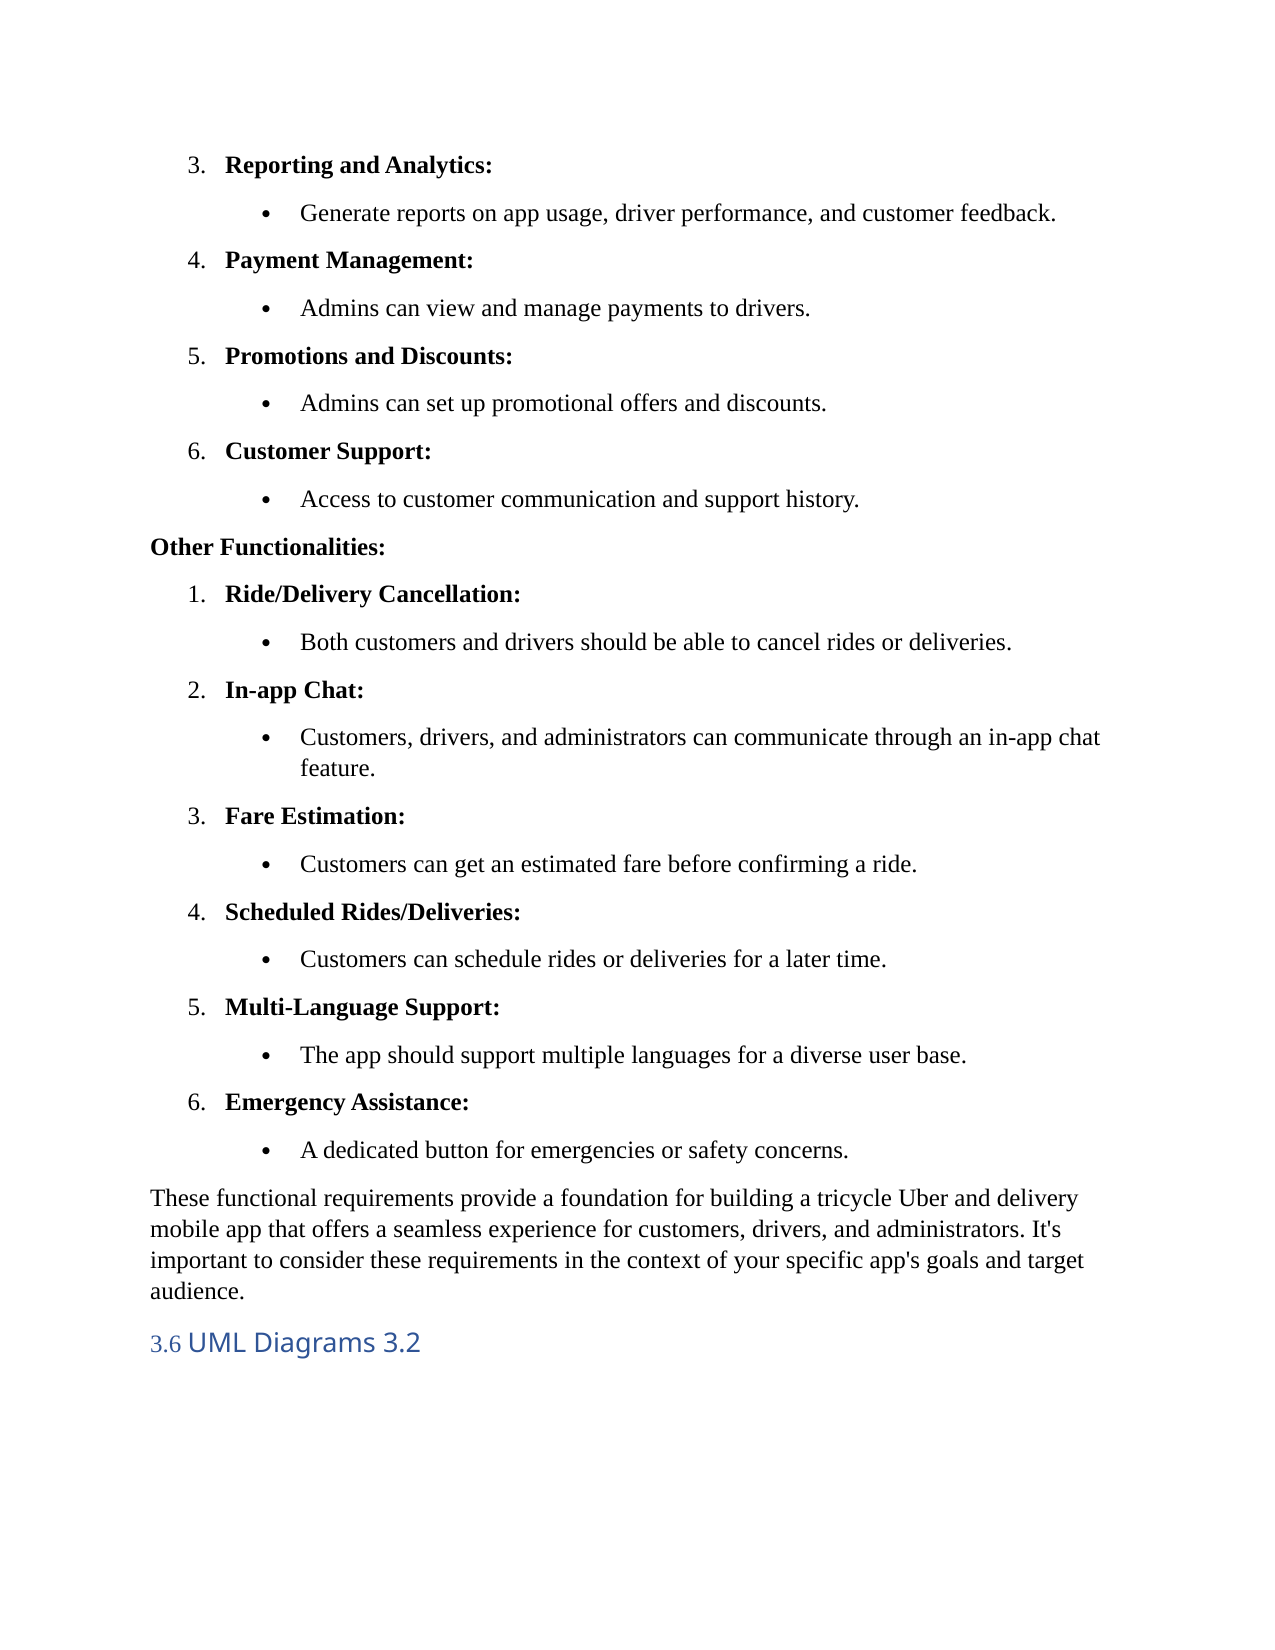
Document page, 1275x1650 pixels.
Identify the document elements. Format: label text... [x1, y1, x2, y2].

text Other Functionalities: [150, 532, 1125, 560]
list Multi-Language Support: [187, 992, 1125, 1021]
list Admins can set up promotional offers and discounts. [262, 388, 1125, 417]
list Generate reports on app usage, driver performance, and customer feedback. [262, 198, 1125, 226]
list Admins can view and manage payments to drivers. [262, 293, 1125, 322]
list Customer Support: [187, 436, 1125, 465]
list Customers, drivers, and administrators can communicate through an in-app chat feature. [262, 722, 1125, 782]
list Emergency Assistance: [187, 1087, 1125, 1116]
list The app should support multiple languages for a diverse user base. [262, 1040, 1125, 1068]
list Customers can get an estimated fare before confirming a ride. [262, 849, 1125, 878]
list Access to customer communication and support history. [262, 484, 1125, 513]
list Fare Estimation: [187, 801, 1125, 830]
list Reporting and Analytics: [187, 150, 1125, 179]
list Ride/Delivery Cancellation: [187, 579, 1125, 608]
list Payment Management: [187, 245, 1125, 274]
subtitle 3.6 UML Diagrams 3.2 [150, 1324, 1125, 1361]
list Customers can schedule rides or deliveries for a later time. [262, 944, 1125, 973]
list Promotions and Discounts: [187, 341, 1125, 369]
text These functional requirements provide a foundation for building a tricycle Uber and delivery mobile app that offers a seamless experience for customers, drivers, and administrators. It's important to consider these requirements in the context of your specific app's goals and target audience. [150, 1183, 1125, 1305]
list In-app Chat: [187, 675, 1125, 703]
list A dedicated button for emergencies or safety concerns. [262, 1135, 1125, 1164]
list Both customers and drivers should be able to cancel rides or deliveries. [262, 627, 1125, 656]
list Scheduled Rides/Deliveries: [187, 897, 1125, 925]
